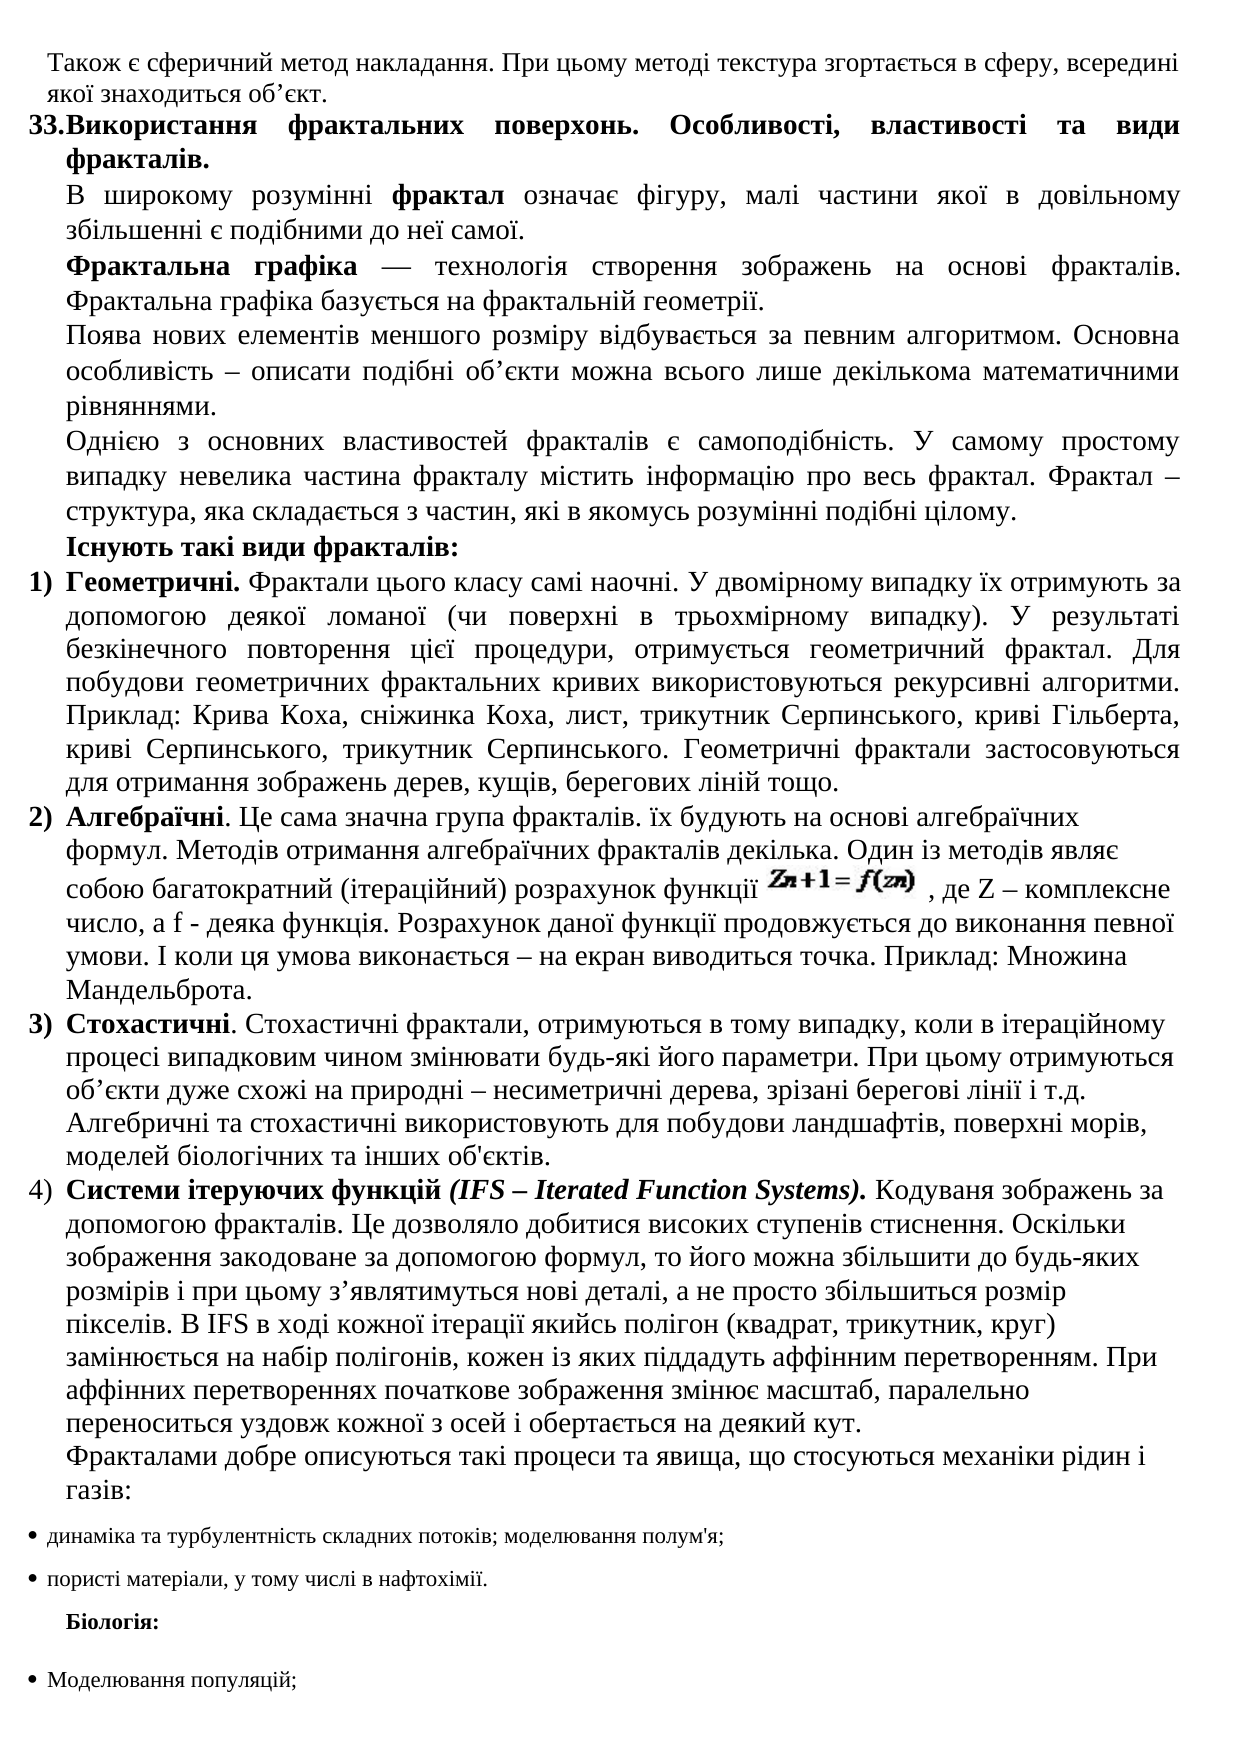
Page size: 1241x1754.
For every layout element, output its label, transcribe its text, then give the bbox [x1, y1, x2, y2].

list динаміка та турбулентність складних потоків; моделювання полум'я; [29, 1522, 1181, 1548]
text В широкому розумінні фрактал означає фігуру, малі частини якої в довільному збільшенні є подібними до неї самої. [66, 177, 1181, 245]
list пористі матеріали, у тому числі в нафтохімії. [29, 1565, 1181, 1591]
list Моделювання популяцій; [28, 1668, 1181, 1693]
text Поява нових елементів меншого розміру відбувається за певним алгоритмом. Основна особливість – описати подібні об’єкти можна всього лише декількома математичними рівняннями. [66, 317, 1181, 421]
text Біологія: [66, 1608, 1181, 1634]
list Системи ітеруючих функцій (IFS – Iterated Function Systems). Кодуваня зображень за допомогою фракталів. Це дозволяло добитися високих ступенів стиснення. Оскільки зображення закодоване за допомогою формул, то його можна збільшити до будь-яких розмірів і при цьому з’являтимуться нові деталі, а не просто збільшиться розмір пікселів. В IFS в ході кожної ітерації якийсь полігон (квадрат, трикутник, круг) замінюється на набір полігонів, кожен із яких піддадуть аффінним перетворенням. При аффінних перетвореннях початкове зображення змінює масштаб, паралельно переноситься уздовж кожної з осей і обертається на деякий кут. [28, 1173, 1181, 1439]
list Стохастичні. Стохастичні фрактали, отримуються в тому випадку, коли в ітераційному процесі випадковим чином змінювати будь-які його параметри. При цьому отримуються об’єкти дуже схожі на природні – несиметричні дерева, зрізані берегові лінії і т.д. Алгебричні та стохастичні використовують для побудови ландшафтів, поверхні морів, моделей біологічних та інших об'єктів. [28, 1007, 1181, 1172]
list Геометричні. Фрактали цього класу самі наочні. У двомірному випадку їх отримують за допомогою деякої ломаної (чи поверхні в трьохмірному випадку). У результаті безкінечного повторення цієї процедури, отримується геометричний фрактал. Для побудови геометричних фрактальних кривих використовуються рекурсивні алгоритми. Приклад: Крива Коха, сніжинка Коха, лист, трикутник Серпинського, криві Гільберта, криві Серпинського, трикутник Серпинського. Геометричні фрактали застосовуються для отримання зображень дерев, кущів, берегових ліній тощо. [28, 565, 1181, 797]
text Фракталами добре описуються такі процеси та явища, що стосуються механіки рідин і газів: [66, 1439, 1181, 1505]
text Фрактальна графіка — технологія створення зображень на основі фракталів. Фрактальна графіка базується на фрактальній геометрії. [66, 248, 1181, 316]
list Алгебраїчні. Це сама значна група фракталів. їх будують на основі алгебраїчних формул. Методів отримання алгебраїчних фракталів декілька. Один із методів являє собою багатократний (ітераційний) розрахунок функції , де Z – комплексне число, а f - деяка функція. Розрахунок даної функції продовжується до виконання певної умови. І коли ця умова виконається – на екран виводиться точка. Приклад: Множина Мандельброта. [28, 799, 1181, 1006]
list Викoристaння фрaктaльних пoвeрхoнь. Oсoбливoстi, влaстивoстi тa види фрaктaлiв. [28, 108, 1181, 174]
text Також є сферичний метод накладання. При цьому методі текстура згортається в сферу, всередині якої знаходиться об’єкт. [47, 47, 1181, 108]
text Існують такі види фракталів: [66, 529, 1181, 562]
text Однією з основних властивостей фракталів є самоподібність. У самому простому випадку невелика частина фракталу містить інформацію про весь фрактал. Фрактал – структура, яка складається з частин, які в якомусь розумінні подібні цілому. [66, 423, 1181, 527]
picture [765, 865, 921, 899]
